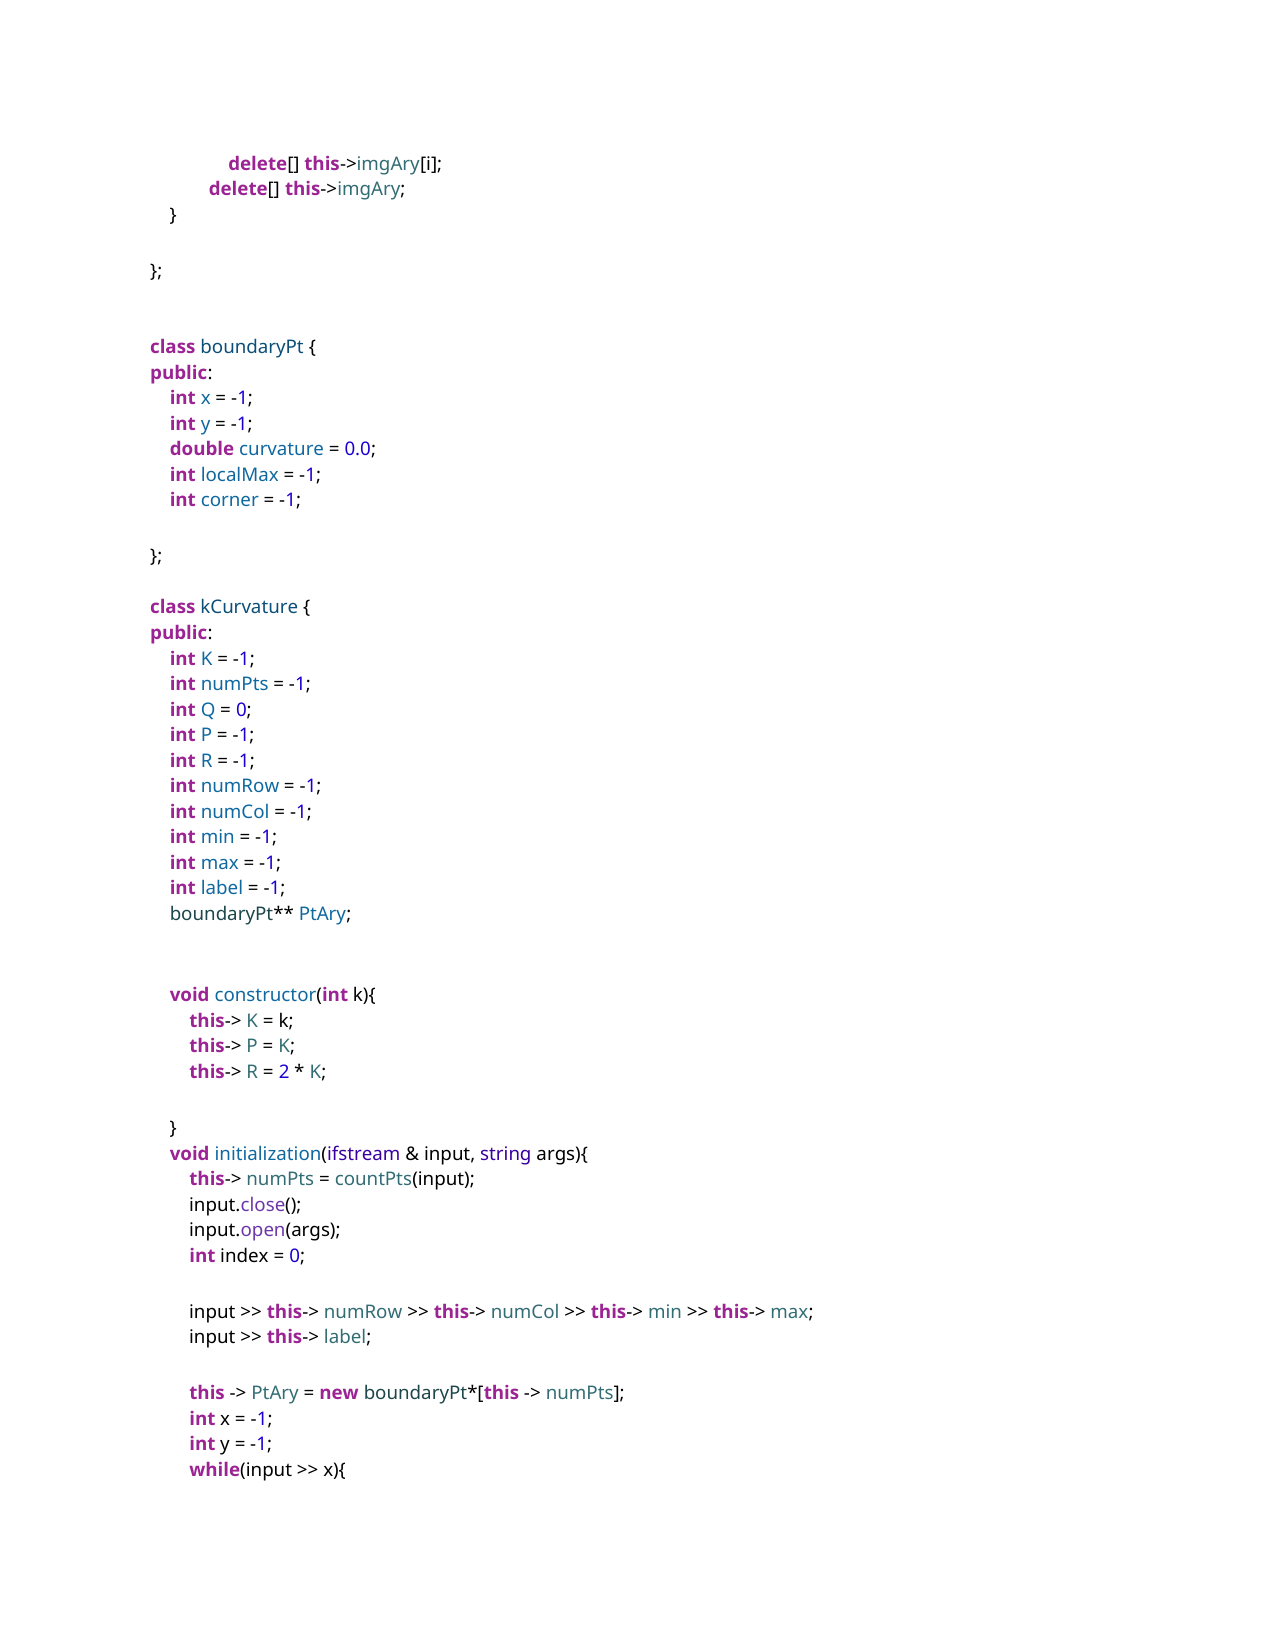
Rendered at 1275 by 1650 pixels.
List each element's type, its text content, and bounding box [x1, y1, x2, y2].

text } [150, 1114, 1125, 1140]
text public: [150, 619, 1125, 645]
text int max = -1; [150, 849, 1125, 874]
text boundaryPt** PtAry; [150, 900, 1125, 926]
text }; [150, 543, 1125, 568]
text } [150, 201, 1125, 227]
text delete[] this->imgAry[i]; [150, 150, 1125, 176]
text int Q = 0; [150, 696, 1125, 721]
text int numPts = -1; [150, 670, 1125, 696]
text }; [150, 257, 1125, 283]
text this-> P = K; [150, 1033, 1125, 1058]
text int index = 0; [150, 1242, 1125, 1267]
text this -> PtAry = new boundaryPt*[this -> numPts]; [150, 1379, 1125, 1405]
text int P = -1; [150, 721, 1125, 747]
text input.close(); [150, 1191, 1125, 1216]
text this-> numPts = countPts(input); [150, 1165, 1125, 1191]
text int y = -1; [150, 1431, 1125, 1456]
text int y = -1; [150, 410, 1125, 436]
text int corner = -1; [150, 487, 1125, 512]
text this-> R = 2 * K; [150, 1058, 1125, 1084]
text double curvature = 0.0; [150, 436, 1125, 461]
text delete[] this->imgAry; [150, 176, 1125, 201]
text int min = -1; [150, 823, 1125, 849]
text class boundaryPt { [150, 334, 1125, 359]
text input.open(args); [150, 1216, 1125, 1242]
text int numCol = -1; [150, 798, 1125, 823]
text class kCurvature { [150, 594, 1125, 619]
text int K = -1; [150, 645, 1125, 670]
text int x = -1; [150, 1405, 1125, 1431]
text void constructor(int k){ [150, 982, 1125, 1007]
text int localMax = -1; [150, 461, 1125, 487]
text int label = -1; [150, 874, 1125, 900]
text input >> this-> label; [150, 1323, 1125, 1349]
text int R = -1; [150, 747, 1125, 772]
text int x = -1; [150, 385, 1125, 410]
text while(input >> x){ [150, 1456, 1125, 1482]
text public: [150, 359, 1125, 385]
text int numRow = -1; [150, 772, 1125, 798]
text this-> K = k; [150, 1007, 1125, 1033]
text input >> this-> numRow >> this-> numCol >> this-> min >> this-> max; [150, 1298, 1125, 1323]
text void initialization(ifstream & input, string args){ [150, 1140, 1125, 1165]
